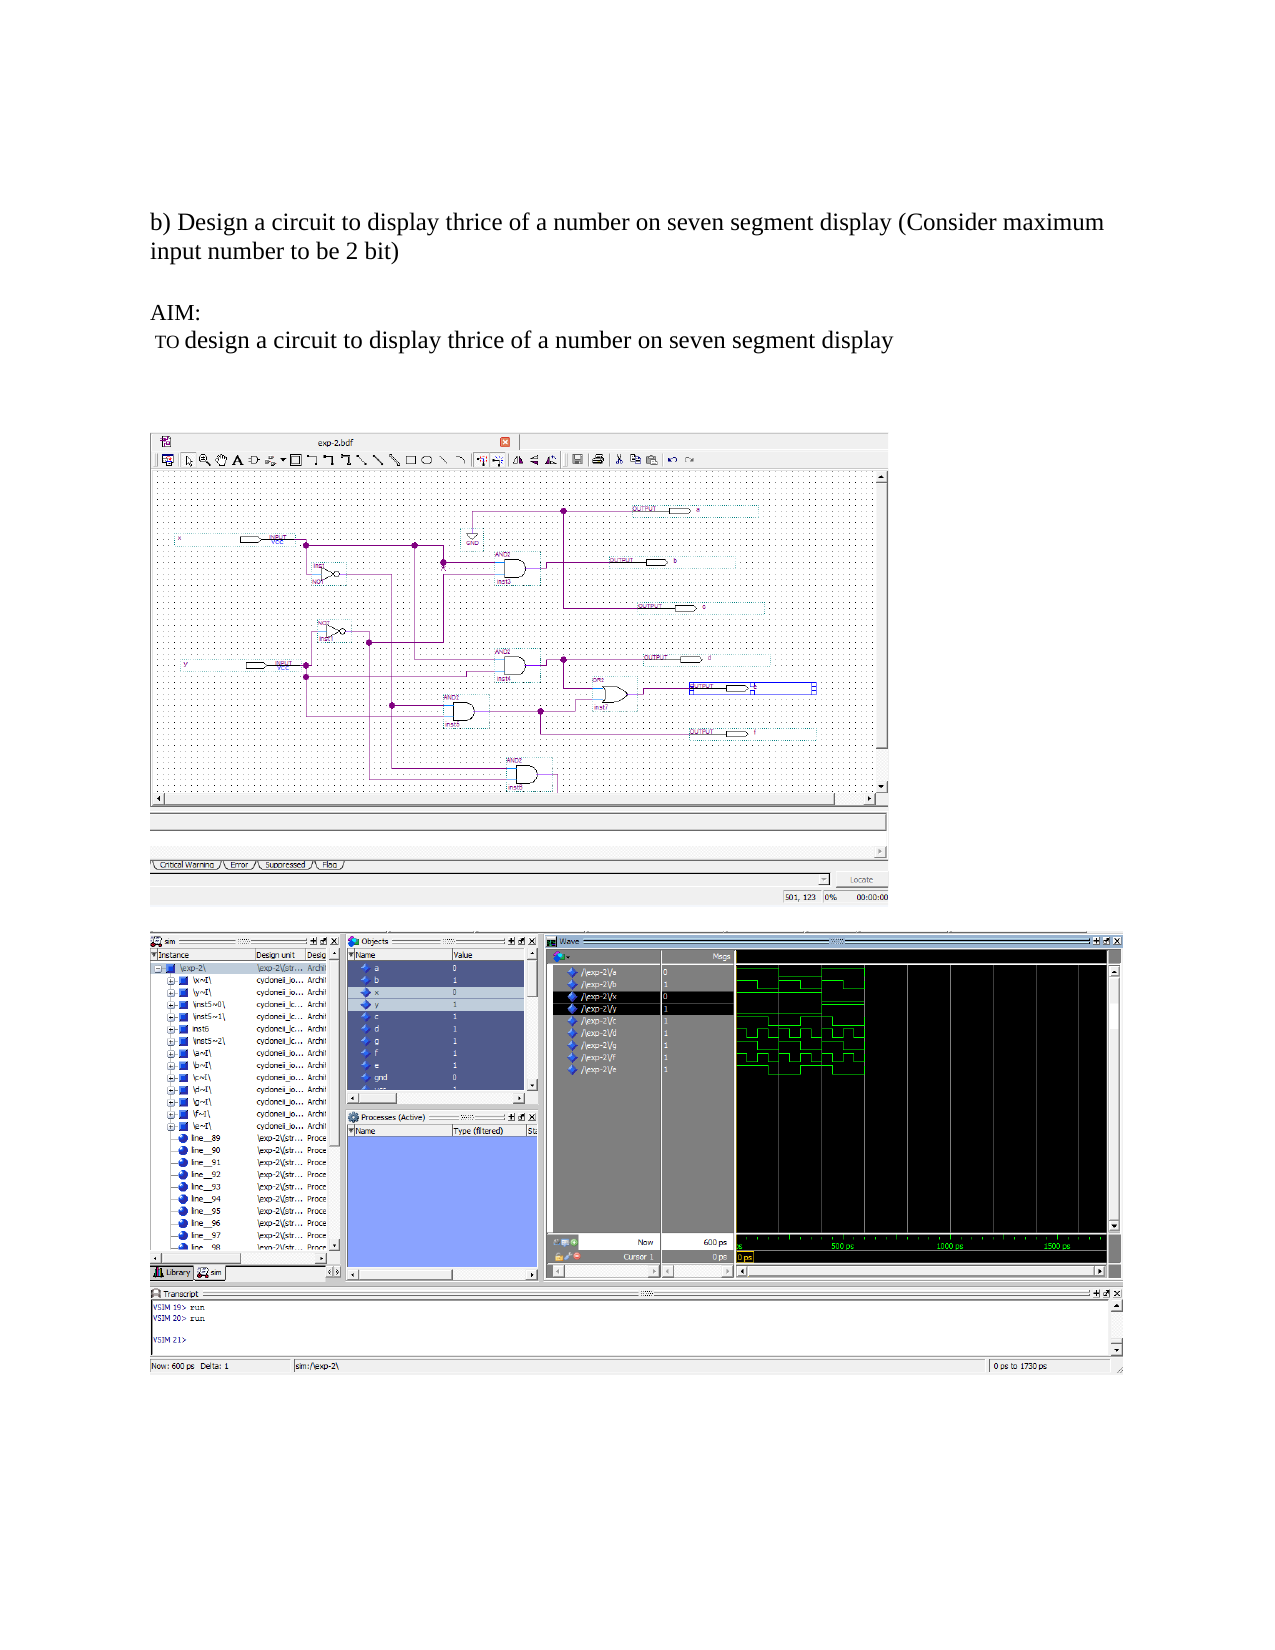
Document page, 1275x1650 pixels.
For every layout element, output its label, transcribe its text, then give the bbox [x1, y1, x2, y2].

picture [150, 931, 1123, 1375]
text TO design a circuit to display thrice of a number on seven segment display [150, 325, 1125, 354]
text b) Design a circuit to display thrice of a number on seven segment display (Consider maximum input number to be 2 bit) [150, 207, 1125, 265]
text AIM: [150, 298, 1125, 325]
picture [150, 432, 889, 907]
